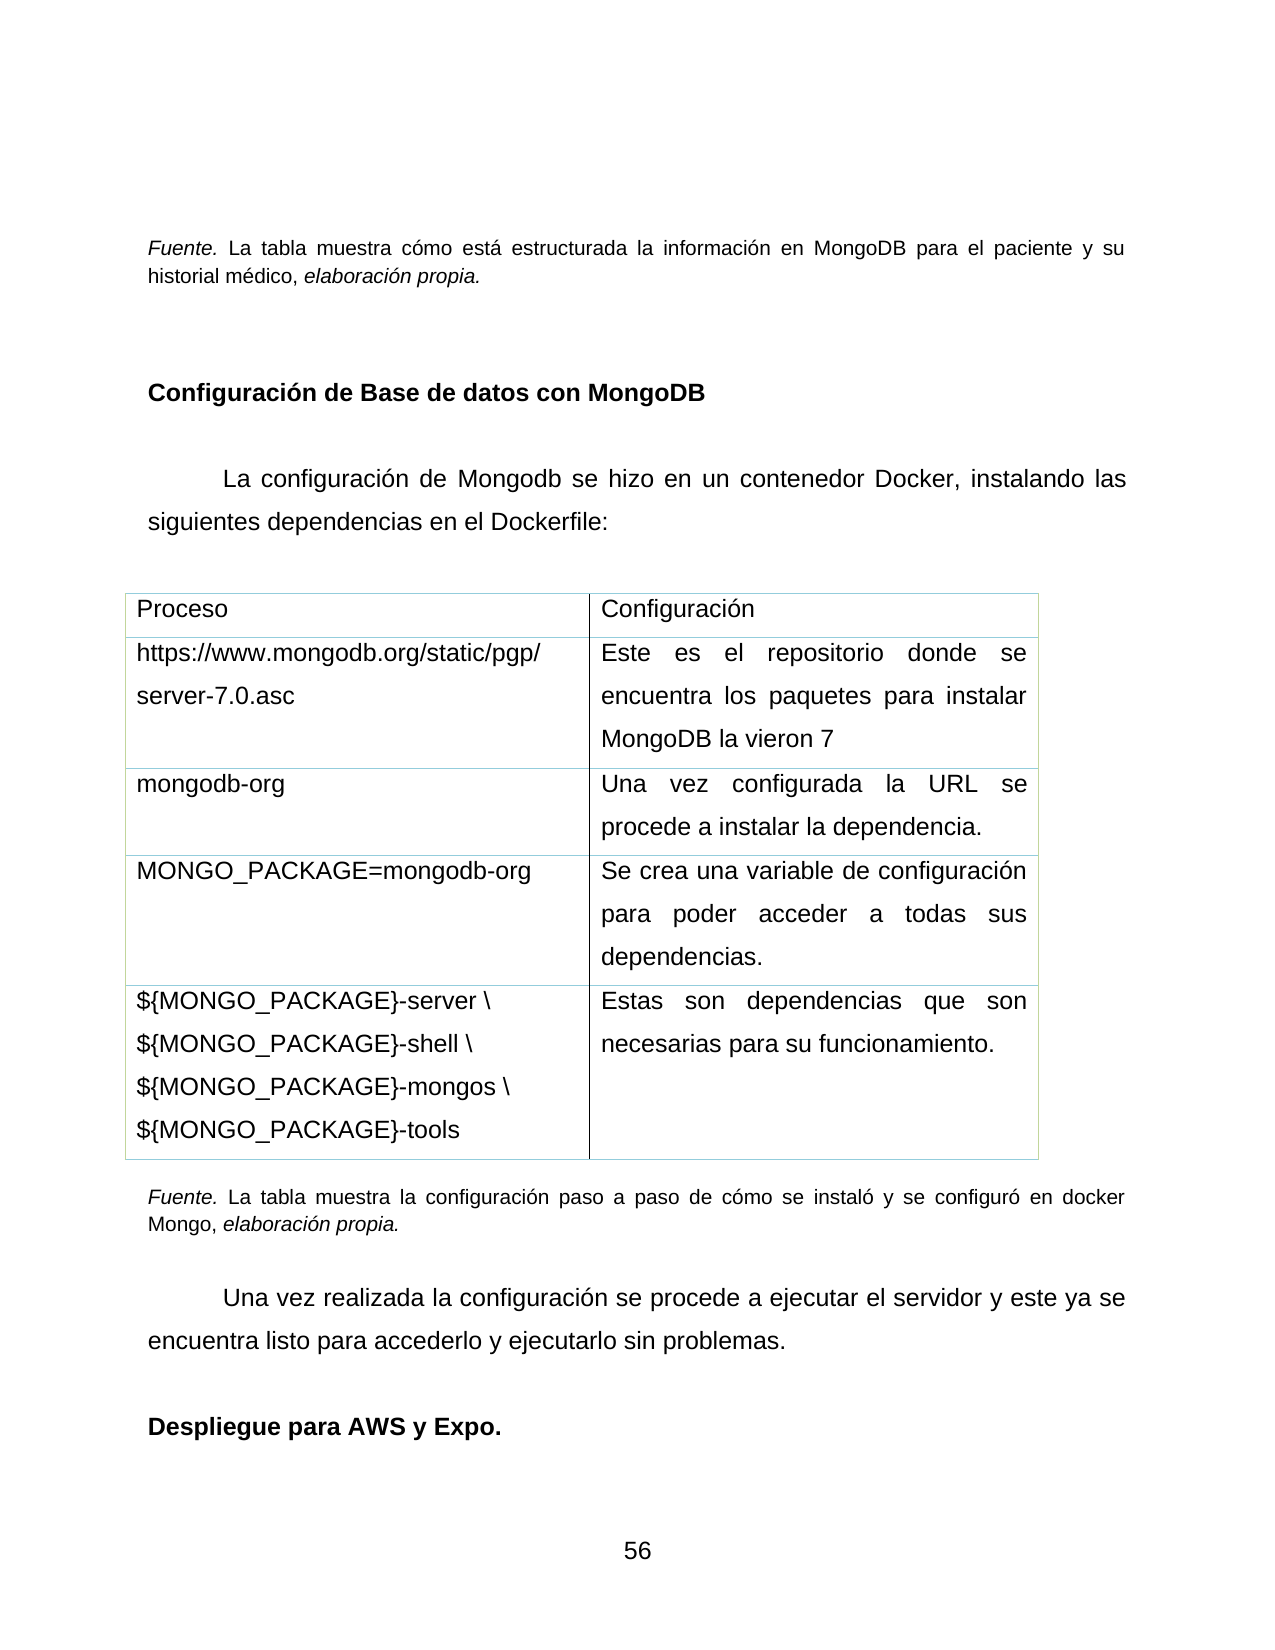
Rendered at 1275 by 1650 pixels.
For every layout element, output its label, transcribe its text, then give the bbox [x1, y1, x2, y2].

table_cell ${MONGO_PACKAGE}-server \ ${MONGO_PACKAGE}-shell \ ${MONGO_PACKAGE}-mongos \ ${MONGO_PACKAGE}-tools [126, 986, 589, 1158]
text Fuente. La tabla muestra cómo está estructurada la información en MongoDB para el paciente y su historial médico, elaboración propia. [148, 236, 1127, 288]
text Fuente. La tabla muestra la configuración paso a paso de cómo se instaló y se configuró en docker Mongo, elaboración propia. [148, 1184, 1127, 1236]
text Una vez realizada la configuración se procede a ejecutar el servidor y este ya se encuentra listo para accederlo y ejecutarlo sin problemas. [148, 1283, 1127, 1354]
text Configuración de Base de datos con MongoDB [148, 377, 1127, 406]
table_cell https://www.mongodb.org/static/pgp/server-7.0.asc [126, 638, 589, 767]
table_cell Se crea una variable de configuración para poder acceder a todas sus dependencias. [590, 856, 1038, 985]
table_header Proceso [126, 594, 589, 637]
table_cell Estas son dependencias que son necesarias para su funcionamiento. [590, 986, 1038, 1158]
table_cell Este es el repositorio donde se encuentra los paquetes para instalar MongoDB la vieron 7 [590, 638, 1038, 767]
text La configuración de Mongodb se hizo en un contenedor Docker, instalando las siguientes dependencias en el Dockerfile: [148, 464, 1127, 536]
text Despliegue para AWS y Expo. [148, 1412, 1127, 1441]
table_cell mongodb-org [126, 769, 589, 855]
table_cell MONGO_PACKAGE=mongodb-org [126, 856, 589, 985]
table_cell Una vez configurada la URL se procede a instalar la dependencia. [590, 769, 1038, 855]
table_header Configuración [590, 594, 1038, 637]
